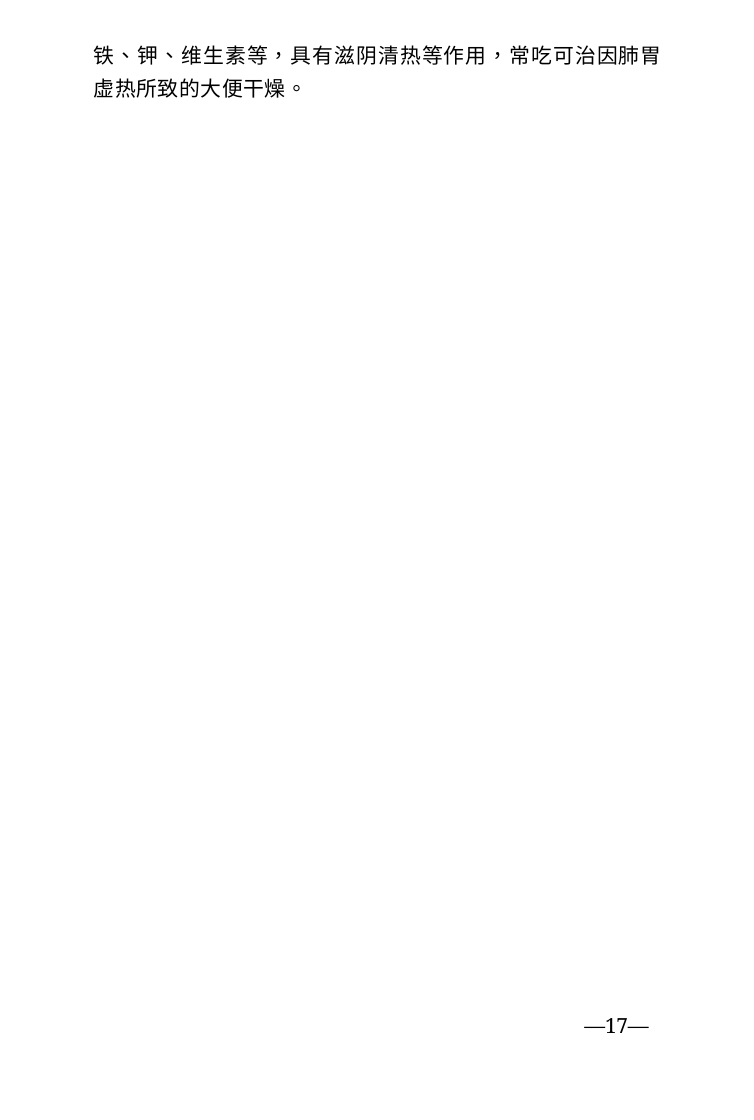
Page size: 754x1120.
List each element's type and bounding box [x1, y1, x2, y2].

text [94, 42, 663, 103]
